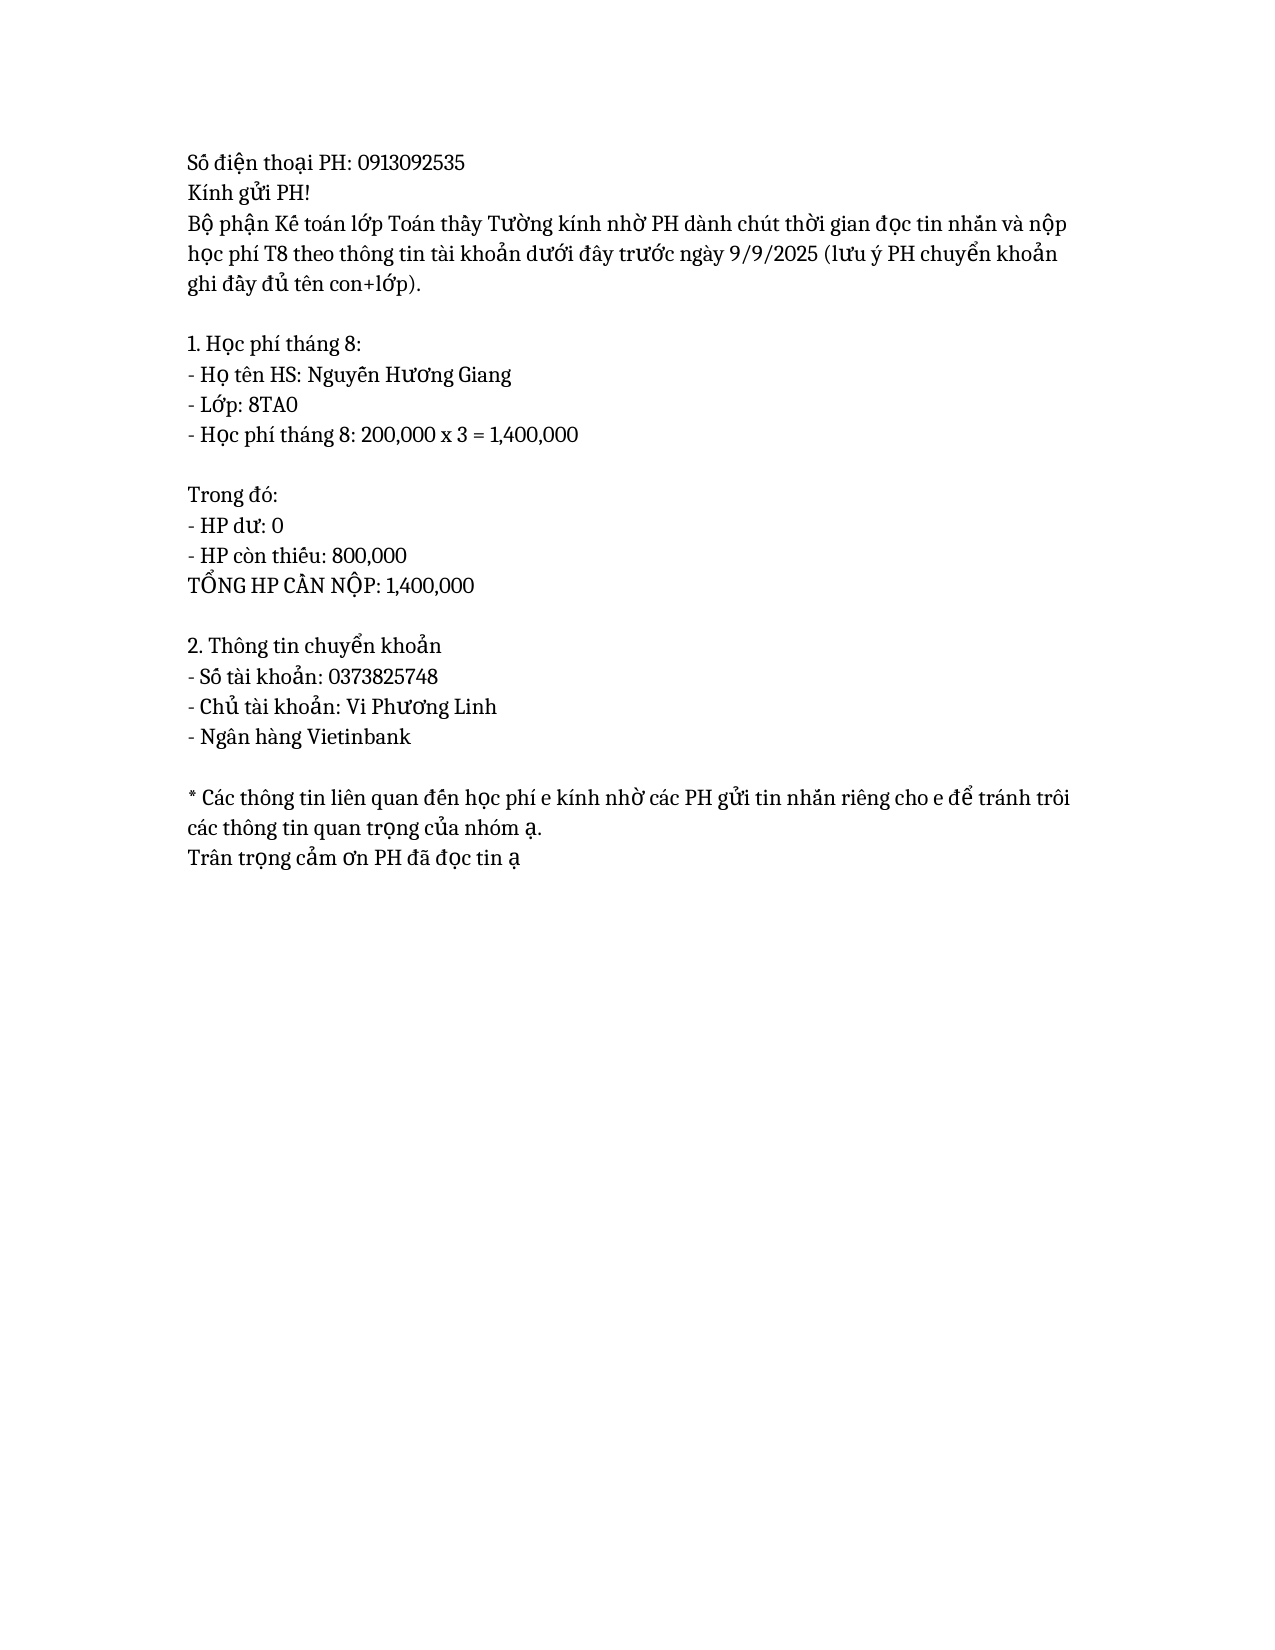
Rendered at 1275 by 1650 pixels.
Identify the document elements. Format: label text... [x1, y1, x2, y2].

text Số điện thoại PH: 0913092535 Kính gửi PH! Bộ phận Kế toán lớp Toán thầy Tường kính nhờ PH dành chút thời gian đọc tin nhắn và nộp học phí T8 theo thông tin tài khoản dưới đây trước ngày 9/9/2025 (lưu ý PH chuyển khoản ghi đầy đủ tên con+lớp). 1. Học phí tháng 8: - Họ tên HS: Nguyễn Hương Giang - Lớp: 8TA0 - Học phí tháng 8: 200,000 x 3 = 1,400,000 Trong đó: - HP dư: 0 - HP còn thiếu: 800,000 TỔNG HP CẦN NỘP: 1,400,000 2. Thông tin chuyển khoản - Số tài khoản: 0373825748 - Chủ tài khoản: Vi Phương Linh - Ngân hàng Vietinbank * Các thông tin liên quan đến học phí e kính nhờ các PH gửi tin nhắn riêng cho e để tránh trôi các thông tin quan trọng của nhóm ạ. Trân trọng cảm ơn PH đã đọc tin ạ [187, 150, 1087, 871]
